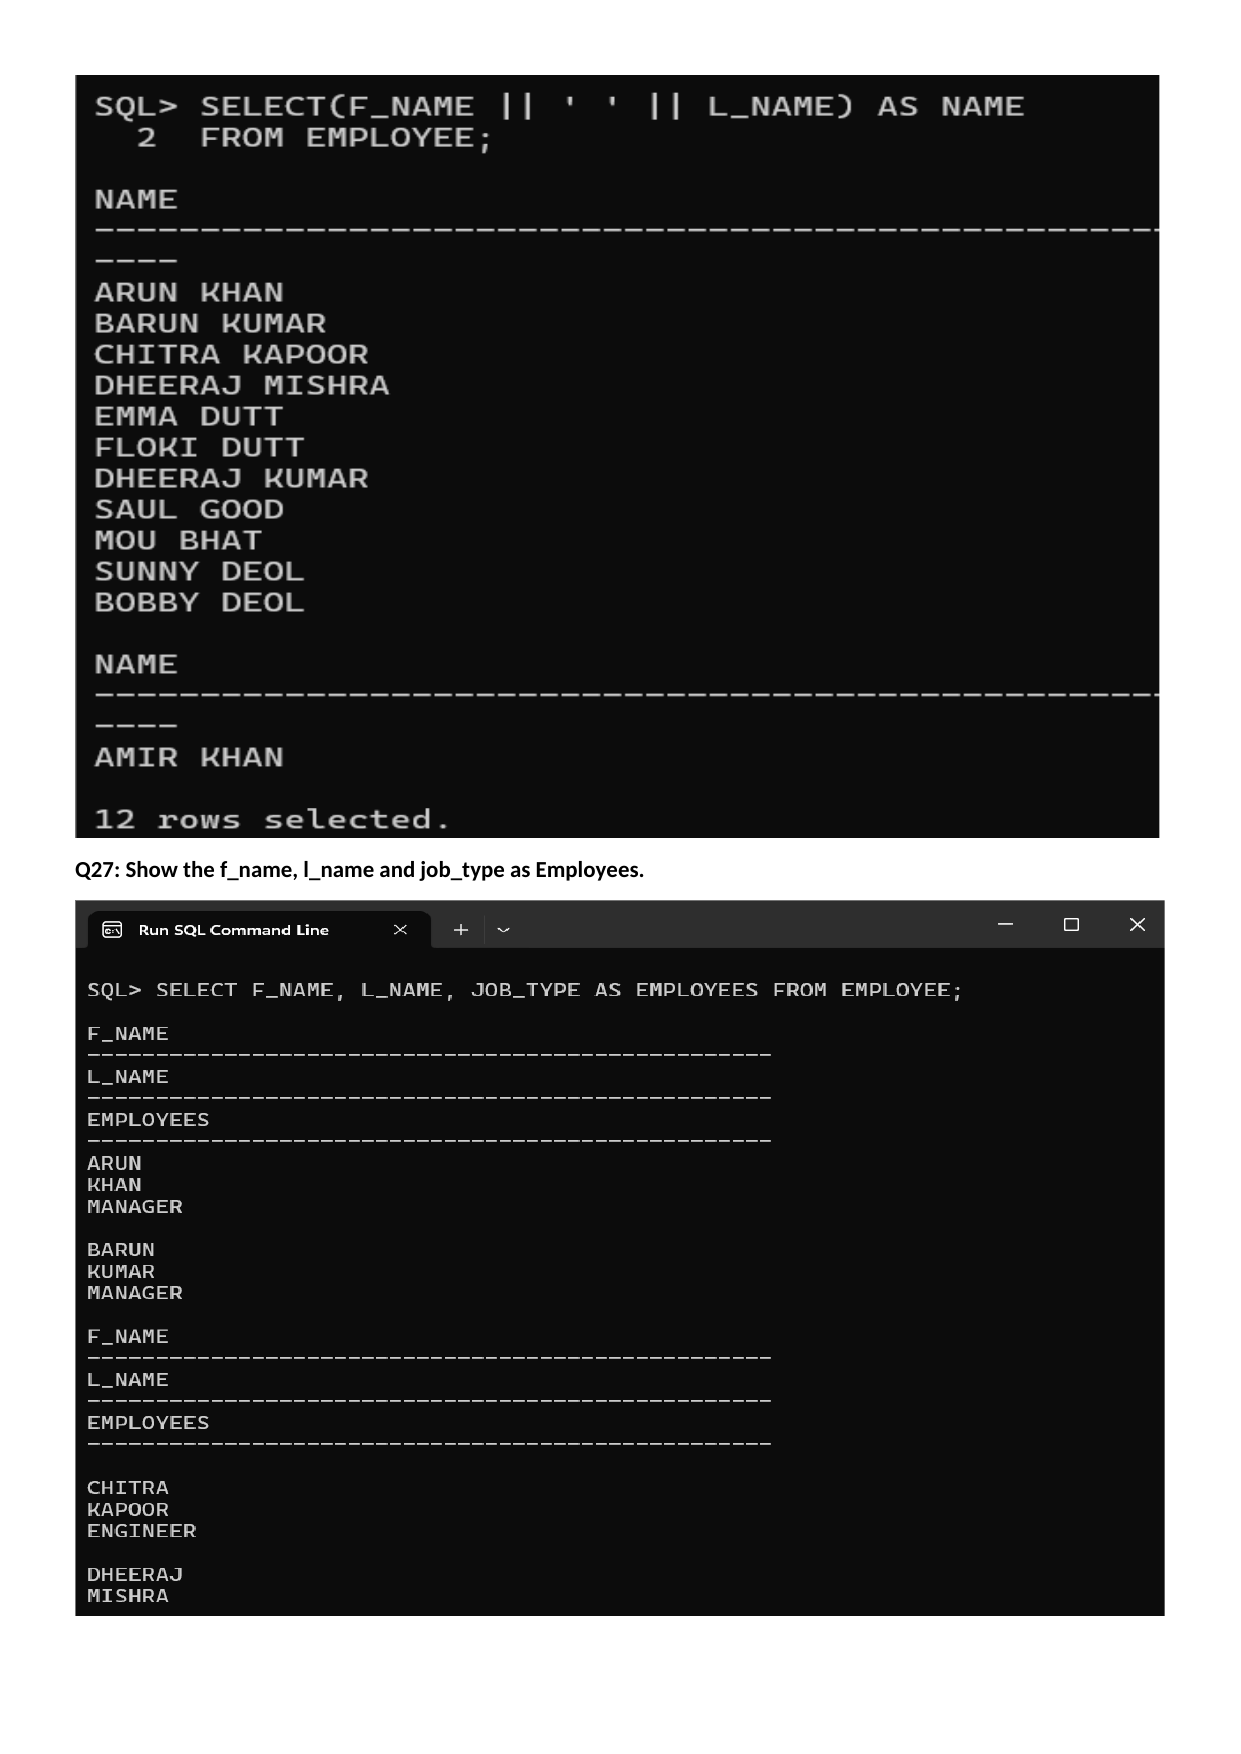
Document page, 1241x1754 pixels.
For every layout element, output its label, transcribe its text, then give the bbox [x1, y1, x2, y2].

picture [75, 900, 1165, 1616]
picture [75, 75, 1160, 838]
text Q27: Show the f_name, l_name and job_type as Employees. [75, 855, 1106, 883]
